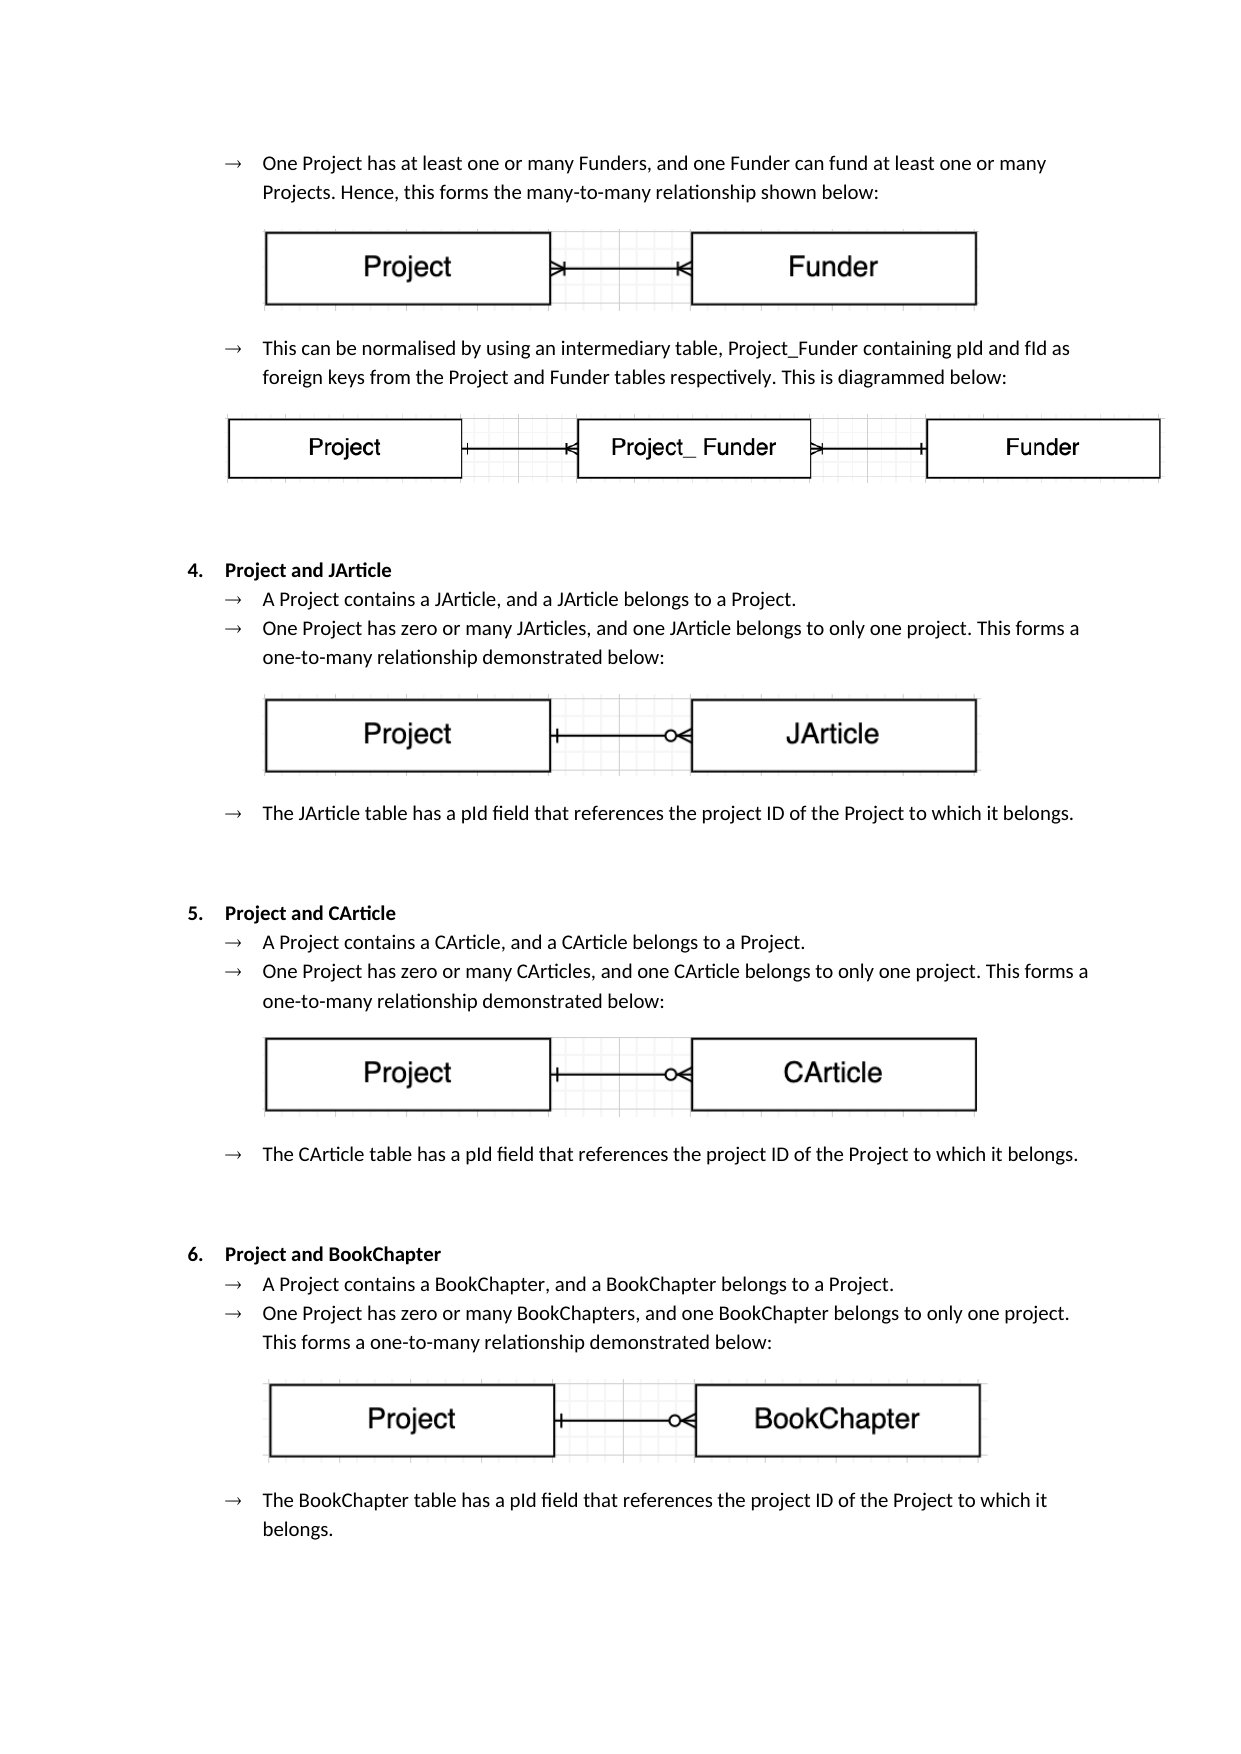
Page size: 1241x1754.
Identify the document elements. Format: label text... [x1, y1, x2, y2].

list One Project has zero or many JArticles, and one JArticle belongs to only one project. This forms a one-to-many relationship demonstrated below: [225, 615, 1090, 670]
list Project and CArticle [187, 900, 1090, 926]
list Project and JArticle [187, 557, 1090, 582]
list The BookChapter table has a pId field that references the project ID of the Project to which it belongs. [225, 1487, 1090, 1542]
list A Project contains a BookChapter, and a BookChapter belongs to a Project. [225, 1271, 1090, 1296]
picture [262, 1037, 978, 1117]
list This can be normalised by using an intermediary table, Project_Funder containing pId and fId as foreign keys from the Project and Funder tables respectively. This is diagrammed below: [225, 335, 1090, 389]
list One Project has at least one or many Funders, and one Funder can fund at least one or many Projects. Hence, this forms the many-to-many relationship shown below: [225, 150, 1090, 204]
list One Project has zero or many CArticles, and one CArticle belongs to only one project. This forms a one-to-many relationship demonstrated below: [225, 959, 1090, 1013]
list The JArticle table has a pId field that references the project ID of the Project to which it belongs. [225, 800, 1090, 826]
list A Project contains a JArticle, and a JArticle belongs to a Project. [225, 586, 1090, 612]
list Project and BookChapter [187, 1242, 1090, 1267]
picture [262, 694, 982, 776]
picture [262, 229, 980, 311]
list The CArticle table has a pId field that references the project ID of the Project to which it belongs. [225, 1142, 1090, 1167]
list A Project contains a CArticle, and a CArticle belongs to a Project. [225, 929, 1090, 955]
picture [262, 1379, 988, 1463]
picture [225, 414, 1166, 483]
list One Project has zero or many BookChapters, and one BookChapter belongs to only one project. This forms a one-to-many relationship demonstrated below: [225, 1300, 1090, 1354]
